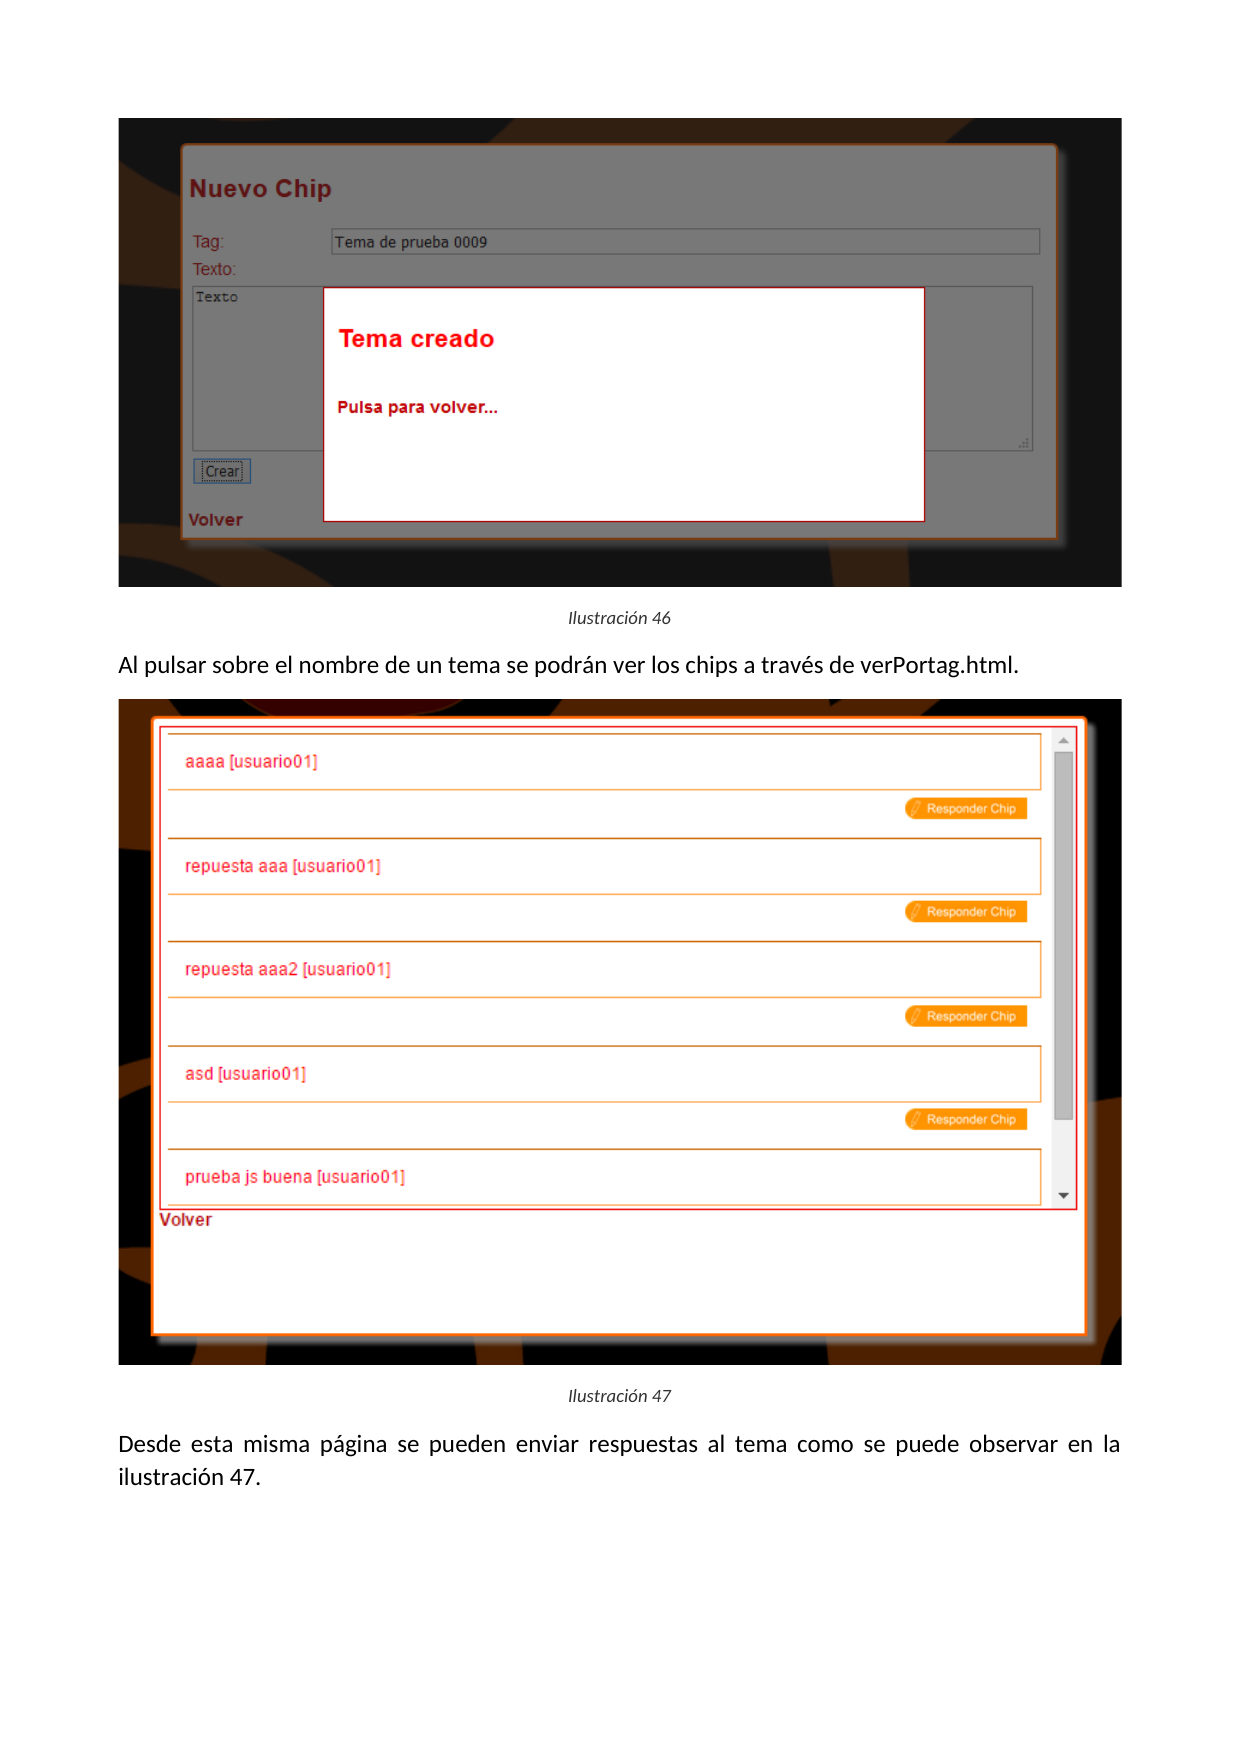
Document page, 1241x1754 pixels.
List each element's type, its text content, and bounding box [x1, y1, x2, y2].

picture [118, 118, 1122, 587]
text Desde esta misma página se pueden enviar respuestas al tema como se puede observar en la ilustración 47. [118, 1428, 1122, 1491]
picture [118, 699, 1122, 1365]
text Ilustración 47 [118, 1384, 1122, 1407]
text Al pulsar sobre el nombre de un tema se podrán ver los chips a través de verPortag.html. [118, 650, 1122, 680]
text Ilustración 46 [118, 606, 1122, 629]
